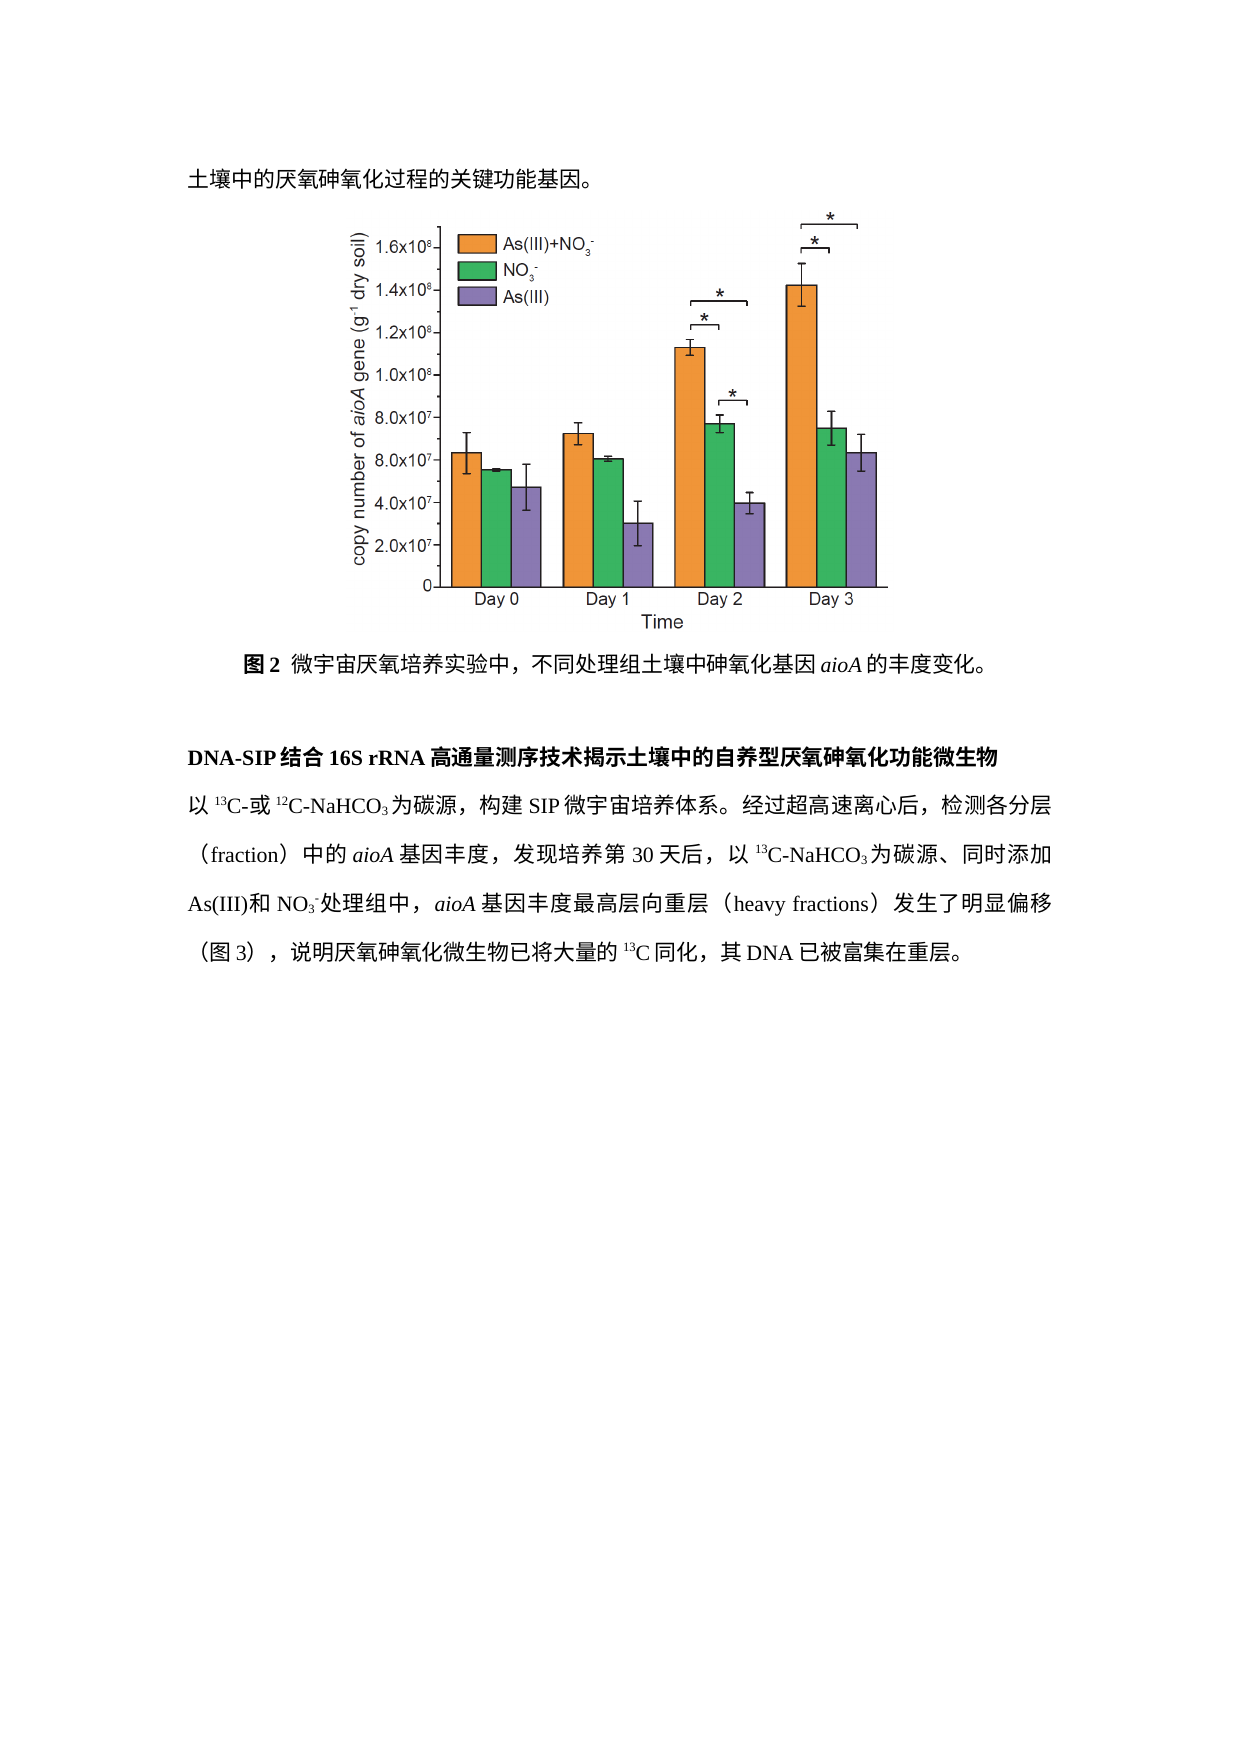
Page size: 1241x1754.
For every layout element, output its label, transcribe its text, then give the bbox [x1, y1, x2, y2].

text 图2 微宇宙厌氧培养实验中，不同处理组土壤中砷氧化基因aioA的丰度变化。 [187, 646, 1053, 679]
text 以13C-或12C-NaHCO3为碳源，构建SIP微宇宙培养体系。经过超高速离心后，检测各分层（fraction）中的aioA基因丰度，发现培养第30天后，以13C-NaHCO3为碳源、同时添加As(III)和NO3-处理组中，aioA基因丰度最高层向重层（heavy fractions）发生了明显偏移（图3），说明厌氧砷氧化微生物已将大量的13C同化，其DNA已被富集在重层。 [187, 788, 1053, 967]
picture [346, 210, 894, 632]
text DNA-SIP结合16S rRNA高通量测序技术揭示土壤中的自养型厌氧砷氧化功能微生物 [187, 739, 1053, 772]
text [187, 162, 1053, 194]
